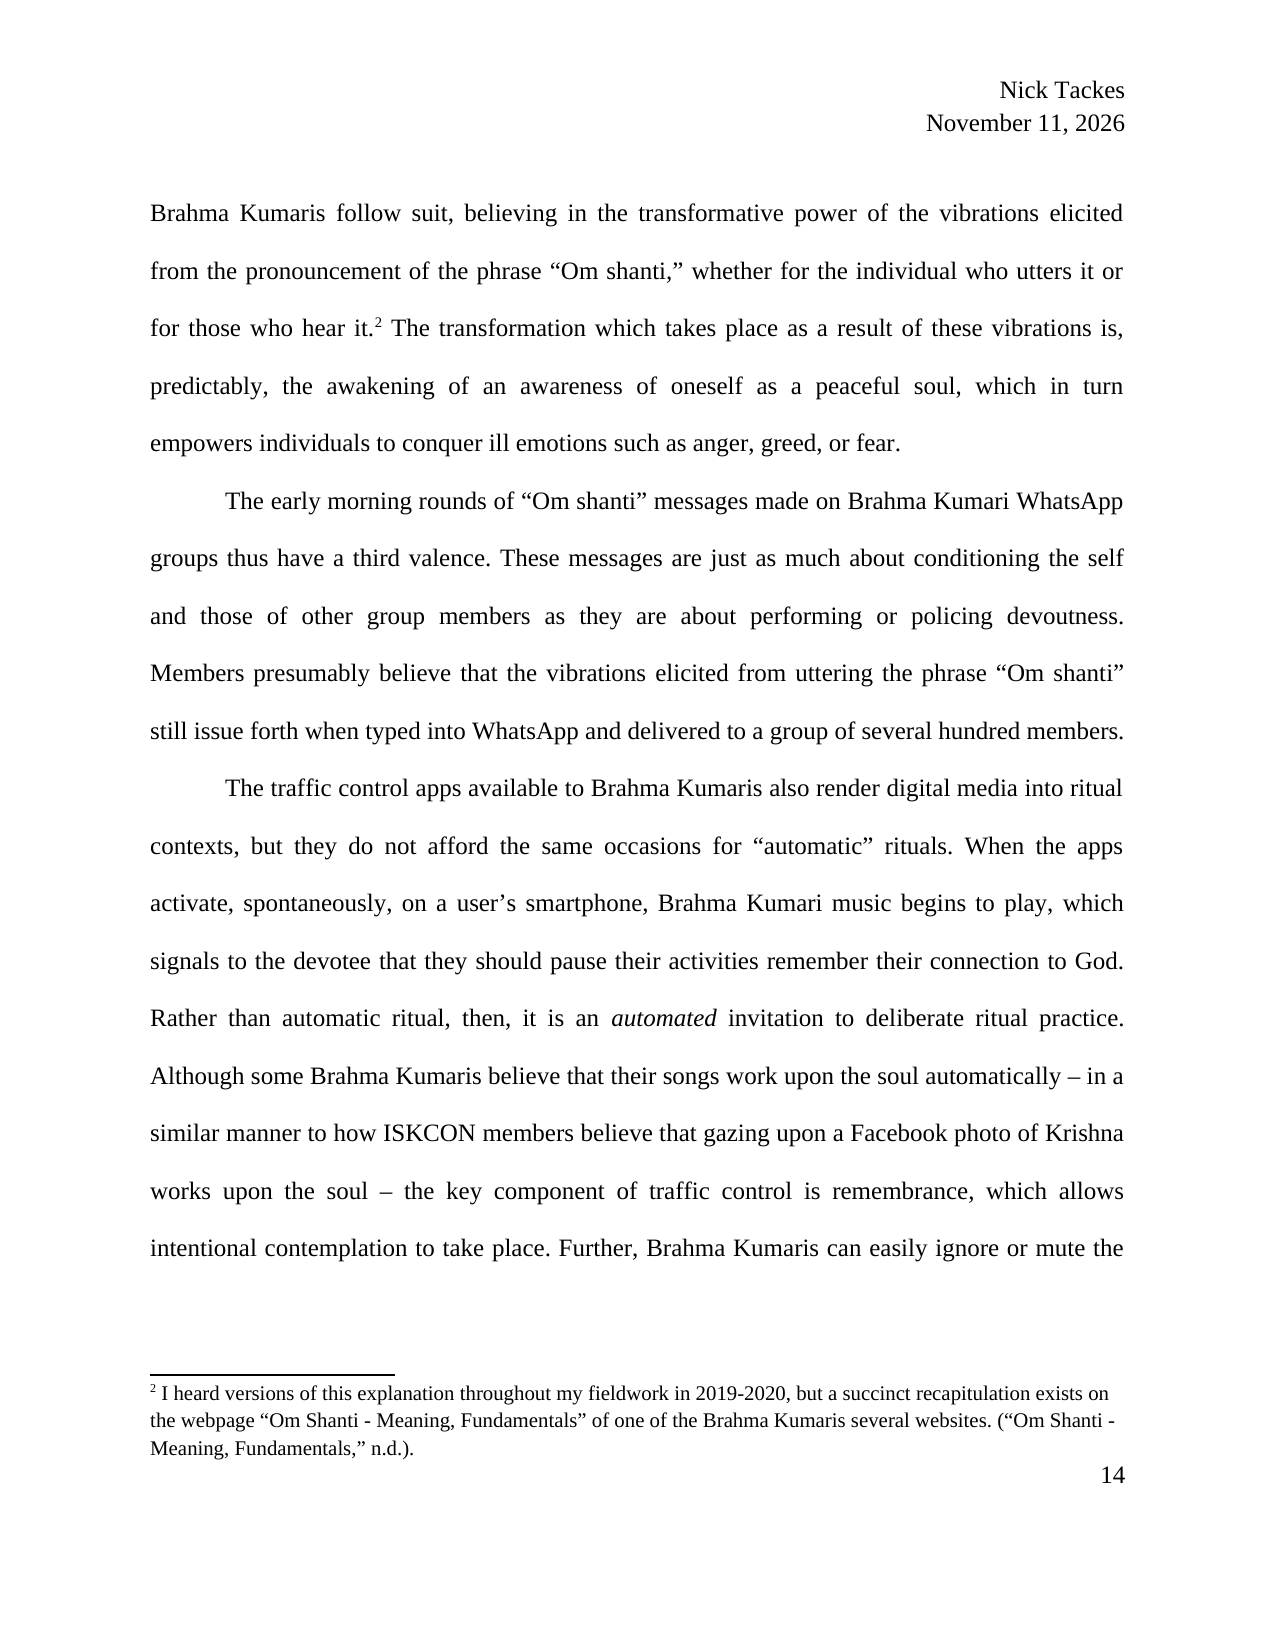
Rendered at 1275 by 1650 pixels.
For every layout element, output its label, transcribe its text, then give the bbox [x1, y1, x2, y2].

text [150, 198, 1125, 457]
text The early morning rounds of “Om shanti” messages made on Brahma Kumari WhatsApp groups thus have a third valence. These messages are just as much about conditioning the self and those of other group members as they are about performing or policing devoutness. Members presumably believe that the vibrations elicited from uttering the phrase “Om shanti” still issue forth when typed into WhatsApp and delivered to a group of several hundred members. [150, 486, 1125, 745]
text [150, 773, 1125, 1262]
